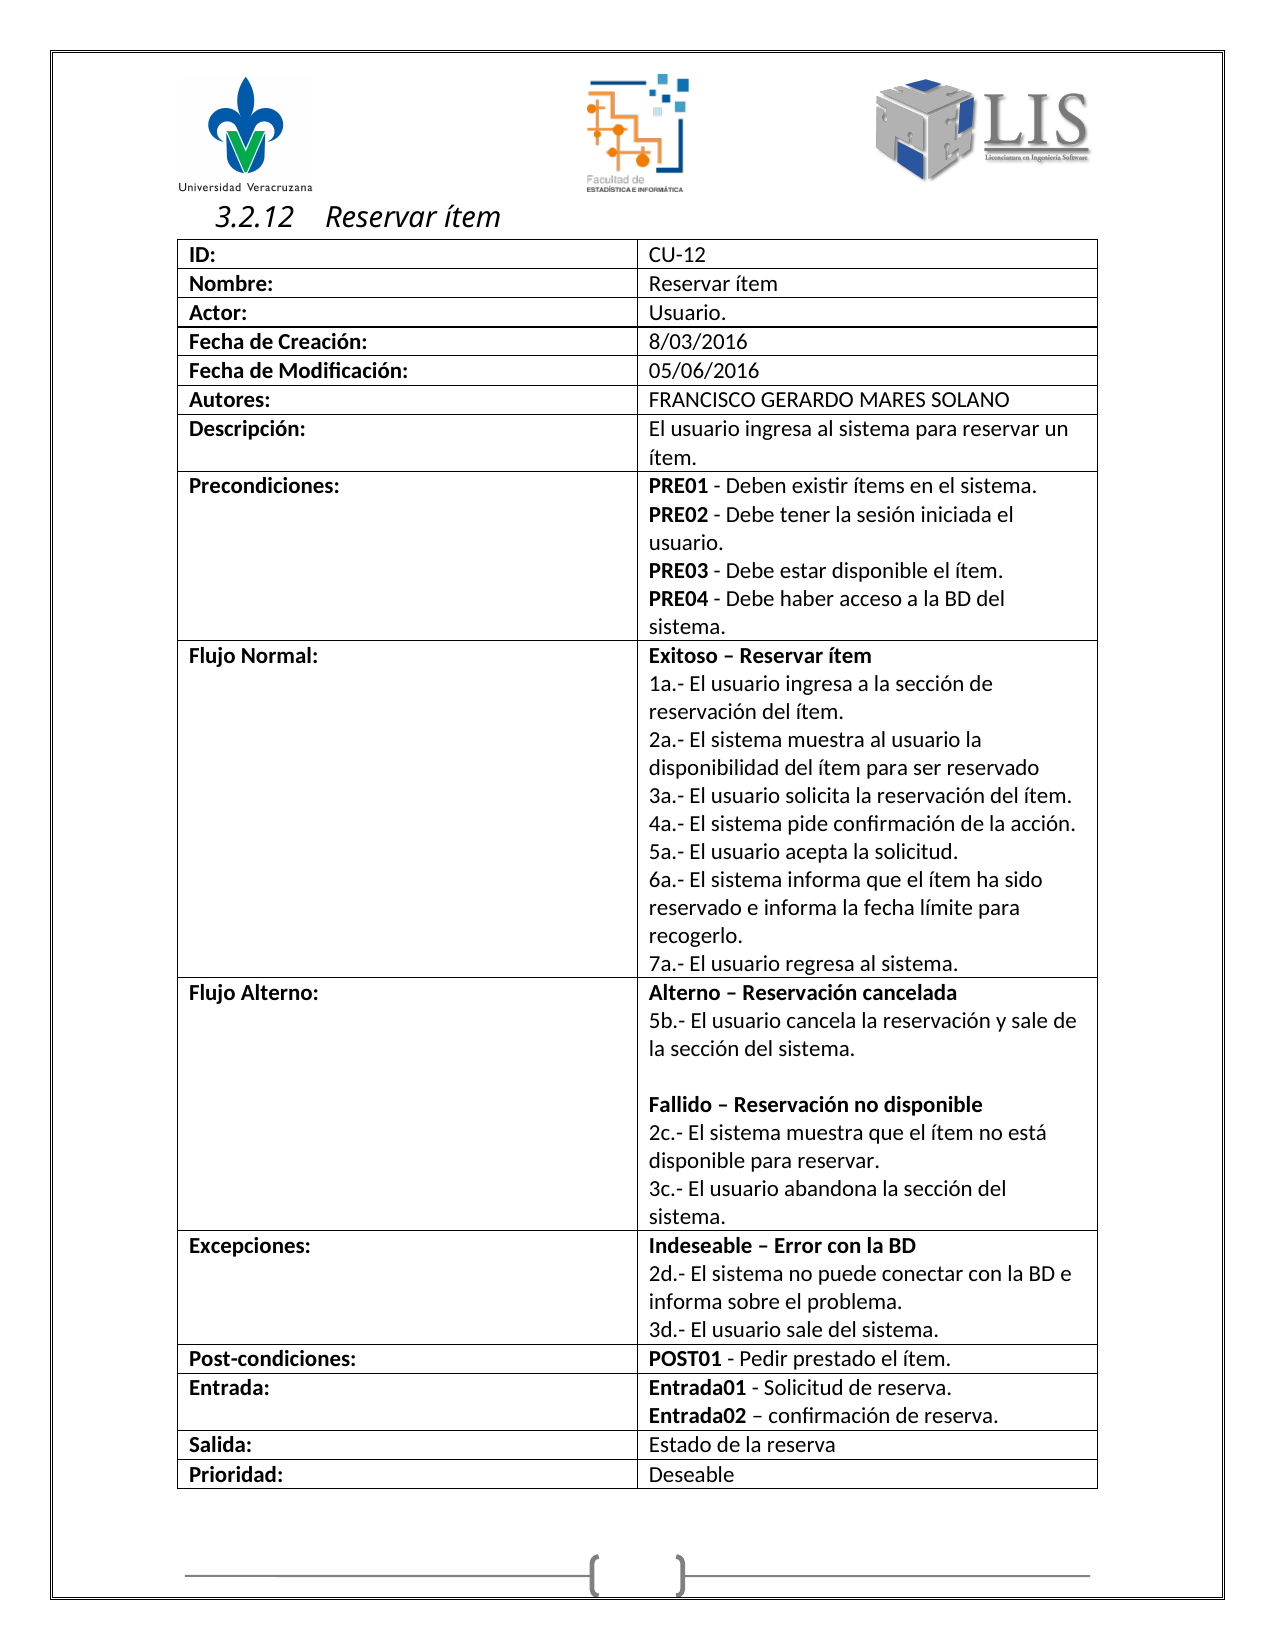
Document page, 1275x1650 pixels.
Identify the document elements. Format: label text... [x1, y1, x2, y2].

table_cell Salida: [178, 1431, 637, 1459]
table_cell Reservar ítem [638, 269, 1097, 297]
table_cell Flujo Normal: [178, 641, 637, 977]
table_cell Exitoso – Reservar ítem 1a.- El usuario ingresa a la sección de reservación del ítem. 2a.- El sistema muestra al usuario la disponibilidad del ítem para ser reservado 3a.- El usuario solicita la reservación del ítem. 4a.- El sistema pide confirmación de la acción. 5a.- El usuario acepta la solicitud. 6a.- El sistema informa que el ítem ha sido reservado e informa la fecha límite para recogerlo. 7a.- El usuario regresa al sistema. [638, 641, 1097, 977]
table_cell Prioridad: [178, 1460, 637, 1488]
table_cell 05/06/2016 [638, 356, 1097, 384]
table_header ID: [178, 240, 637, 268]
table_cell Alterno – Reservación cancelada 5b.- El usuario cancela la reservación y sale de la sección del sistema. Fallido – Reservación no disponible 2c.- El sistema muestra que el ítem no está disponible para reservar. 3c.- El usuario abandona la sección del sistema. [638, 978, 1097, 1230]
table_cell Entrada01 - Solicitud de reserva. Entrada02 – confirmación de reserva. [638, 1374, 1097, 1429]
table_cell El usuario ingresa al sistema para reservar un ítem. [638, 415, 1097, 471]
table_cell Precondiciones: [178, 472, 637, 640]
table_cell Fecha de Creación: [178, 328, 637, 355]
table_cell Excepciones: [178, 1231, 637, 1343]
table_cell Nombre: [178, 269, 637, 297]
table_cell Deseable [638, 1460, 1097, 1488]
picture [867, 74, 1098, 193]
table_header CU-12 [638, 240, 1097, 268]
table_cell Post-condiciones: [178, 1345, 637, 1372]
text Reservar ítem [215, 196, 1098, 236]
table_cell Usuario. [638, 298, 1097, 326]
table_cell Indeseable – Error con la BD 2d.- El sistema no puede conectar con la BD e informa sobre el problema. 3d.- El usuario sale del sistema. [638, 1231, 1097, 1343]
picture [177, 74, 313, 193]
table_cell Entrada: [178, 1374, 637, 1429]
table_cell Fecha de Modificación: [178, 356, 637, 384]
table_cell Actor: [178, 298, 637, 326]
table_cell PRE01 - Deben existir ítems en el sistema. PRE02 - Debe tener la sesión iniciada el usuario. PRE03 - Debe estar disponible el ítem. PRE04 - Debe haber acceso a la BD del sistema. [638, 472, 1097, 640]
table_cell POST01 - Pedir prestado el ítem. [638, 1345, 1097, 1372]
table_cell Flujo Alterno: [178, 978, 637, 1230]
table_cell Descripción: [178, 415, 637, 471]
table_cell Autores: [178, 386, 637, 413]
table_cell 8/03/2016 [638, 328, 1097, 355]
table_cell FRANCISCO GERARDO MARES SOLANO [638, 386, 1097, 413]
table_cell Estado de la reserva [638, 1431, 1097, 1459]
